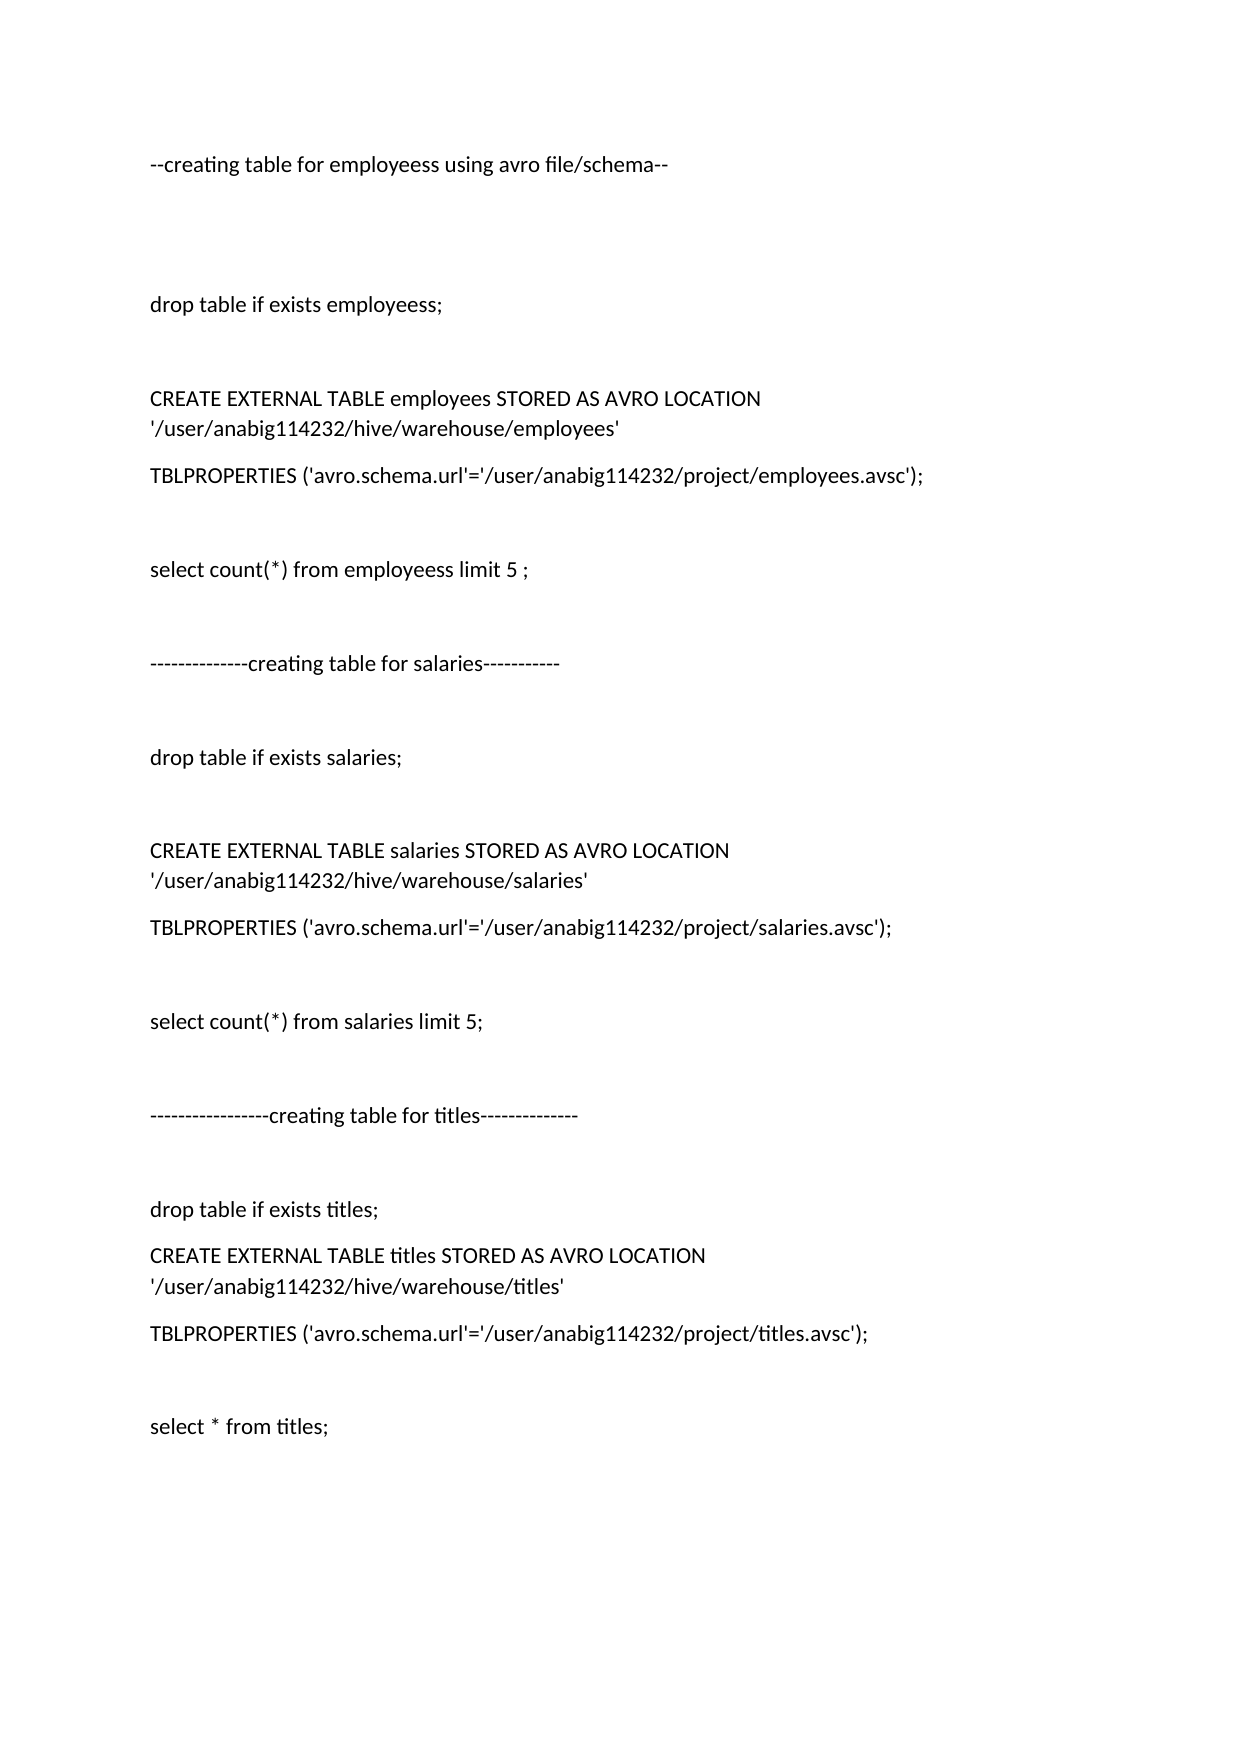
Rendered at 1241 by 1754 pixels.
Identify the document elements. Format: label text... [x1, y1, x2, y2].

text -----------------creating table for titles-------------- [150, 1101, 1090, 1129]
text --creating table for employeess using avro file/schema-- [150, 150, 1090, 178]
text TBLPROPERTIES ('avro.schema.url'='/user/anabig114232/project/titles.avsc'); [150, 1319, 1090, 1347]
text select * from titles; [150, 1412, 1090, 1441]
text drop table if exists employeess; [150, 291, 1090, 319]
text CREATE EXTERNAL TABLE employees STORED AS AVRO LOCATION '/user/anabig114232/hive/warehouse/employees' [150, 384, 1090, 443]
text CREATE EXTERNAL TABLE salaries STORED AS AVRO LOCATION '/user/anabig114232/hive/warehouse/salaries' [150, 836, 1090, 895]
text TBLPROPERTIES ('avro.schema.url'='/user/anabig114232/project/salaries.avsc'); [150, 913, 1090, 942]
text TBLPROPERTIES ('avro.schema.url'='/user/anabig114232/project/employees.avsc'); [150, 461, 1090, 489]
text select count(*) from employeess limit 5 ; [150, 555, 1090, 583]
text drop table if exists salaries; [150, 743, 1090, 771]
text CREATE EXTERNAL TABLE titles STORED AS AVRO LOCATION '/user/anabig114232/hive/warehouse/titles' [150, 1242, 1090, 1300]
text --------------creating table for salaries----------- [150, 649, 1090, 677]
text select count(*) from salaries limit 5; [150, 1007, 1090, 1035]
text drop table if exists titles; [150, 1195, 1090, 1223]
